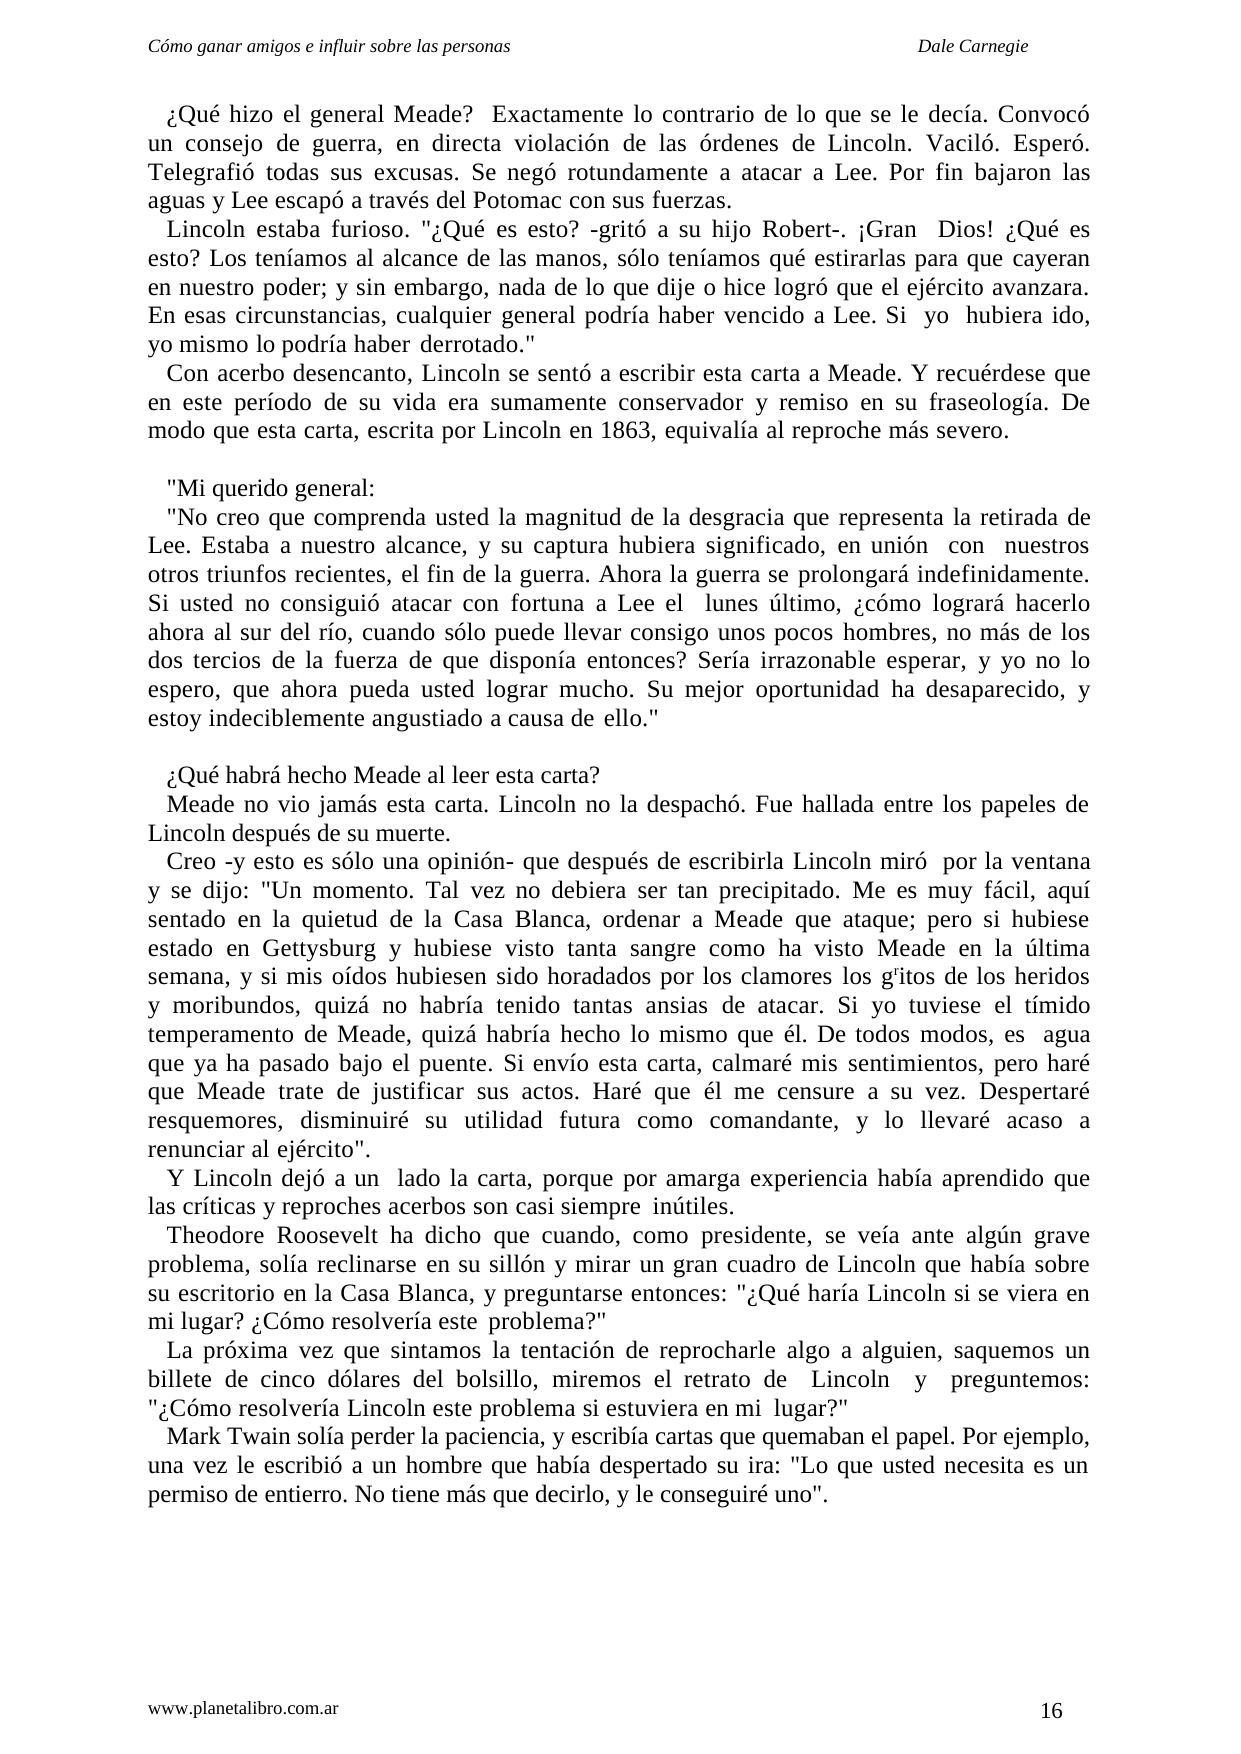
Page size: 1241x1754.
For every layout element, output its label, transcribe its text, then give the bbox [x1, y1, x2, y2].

text Y Lincoln dejó a un lado la carta, porque por amarga experiencia había aprendido que las críticas y reproches acerbos son casi siempre inútiles. [148, 1163, 1091, 1220]
text Lincoln estaba furioso. "¿Qué es esto? -gritó a su hijo Robert-. ¡Gran Dios! ¿Qué es esto? Los teníamos al alcance de las manos, sólo teníamos qué estirarlas para que cayeran en nuestro poder; y sin embargo, nada de lo que dije o hice logró que el ejército avanzara. En esas circunstancias, cualquier general podría haber vencido a Lee. Si yo hubiera ido, yo mismo lo podría haber derrotado." [148, 214, 1091, 358]
text Mark Twain solía perder la paciencia, y escribía cartas que quemaban el papel. Por ejemplo, una vez le escribió a un hombre que había despertado su ira: "Lo que usted necesita es un permiso de entierro. No tiene más que decirlo, y le conseguiré uno". [148, 1421, 1091, 1508]
text "Mi querido general: [166, 473, 1105, 502]
text Creo -y esto es sólo una opinión- que después de escribirla Lincoln miró por la ventana y se dijo: "Un momento. Tal vez no debiera ser tan precipitado. Me es muy fácil, aquí sentado en la quietud de la Casa Blanca, ordenar a Meade que ataque; pero si hubiese estado en Gettysburg y hubiese visto tanta sangre como ha visto Meade en la última semana, y si mis oídos hubiesen sido horadados por los clamores los gritos de los heridos y moribundos, quizá no habría tenido tantas ansias de atacar. Si yo tuviese el tímido temperamento de Meade, quizá habría hecho lo mismo que él. De todos modos, es agua que ya ha pasado bajo el puente. Si envío esta carta, calmaré mis sentimientos, pero haré que Meade trate de justificar sus actos. Haré que él me censure a su vez. Despertaré resquemores, disminuiré su utilidad futura como comandante, y lo llevaré acaso a renunciar al ejército". [148, 846, 1091, 1163]
text Con acerbo desencanto, Lincoln se sentó a escribir esta carta a Meade. Y recuérdese que en este período de su vida era sumamente conservador y remiso en su fraseología. De modo que esta carta, escrita por Lincoln en 1863, equivalía al reproche más severo. [148, 358, 1091, 444]
text "No creo que comprenda usted la magnitud de la desgracia que representa la retirada de Lee. Estaba a nuestro alcance, y su captura hubiera significado, en unión con nuestros otros triunfos recientes, el fin de la guerra. Ahora la guerra se prolongará indefinidamente. Si usted no consiguió atacar con fortuna a Lee el lunes último, ¿cómo logrará hacerlo ahora al sur del río, cuando sólo puede llevar consigo unos pocos hombres, no más de los dos tercios de la fuerza de que disponía entonces? Sería irrazonable esperar, y yo no lo espero, que ahora pueda usted lograr mucho. Su mejor oportunidad ha desaparecido, y estoy indeciblemente angustiado a causa de ello." [148, 502, 1091, 732]
text ¿Qué hizo el general Meade? Exactamente lo contrario de lo que se le decía. Convocó un consejo de guerra, en directa violación de las órdenes de Lincoln. Vaciló. Esperó. Telegrafió todas sus excusas. Se negó rotundamente a atacar a Lee. Por fin bajaron las aguas y Lee escapó a través del Potomac con sus fuerzas. [148, 99, 1091, 214]
text Meade no vio jamás esta carta. Lincoln no la despachó. Fue hallada entre los papeles de Lincoln después de su muerte. [148, 789, 1091, 846]
text Theodore Roosevelt ha dicho que cuando, como presidente, se veía ante algún grave problema, solía reclinarse en su sillón y mirar un gran cuadro de Lincoln que había sobre su escritorio en la Casa Blanca, y preguntarse entonces: "¿Qué haría Lincoln si se viera en mi lugar? ¿Cómo resolvería este problema?" [148, 1220, 1091, 1335]
text ¿Qué habrá hecho Meade al leer esta carta? [166, 760, 1105, 789]
text La próxima vez que sintamos la tentación de reprocharle algo a alguien, saquemos un billete de cinco dólares del bolsillo, miremos el retrato de Lincoln y preguntemos: "¿Cómo resolvería Lincoln este problema si estuviera en mi lugar?" [148, 1335, 1091, 1421]
